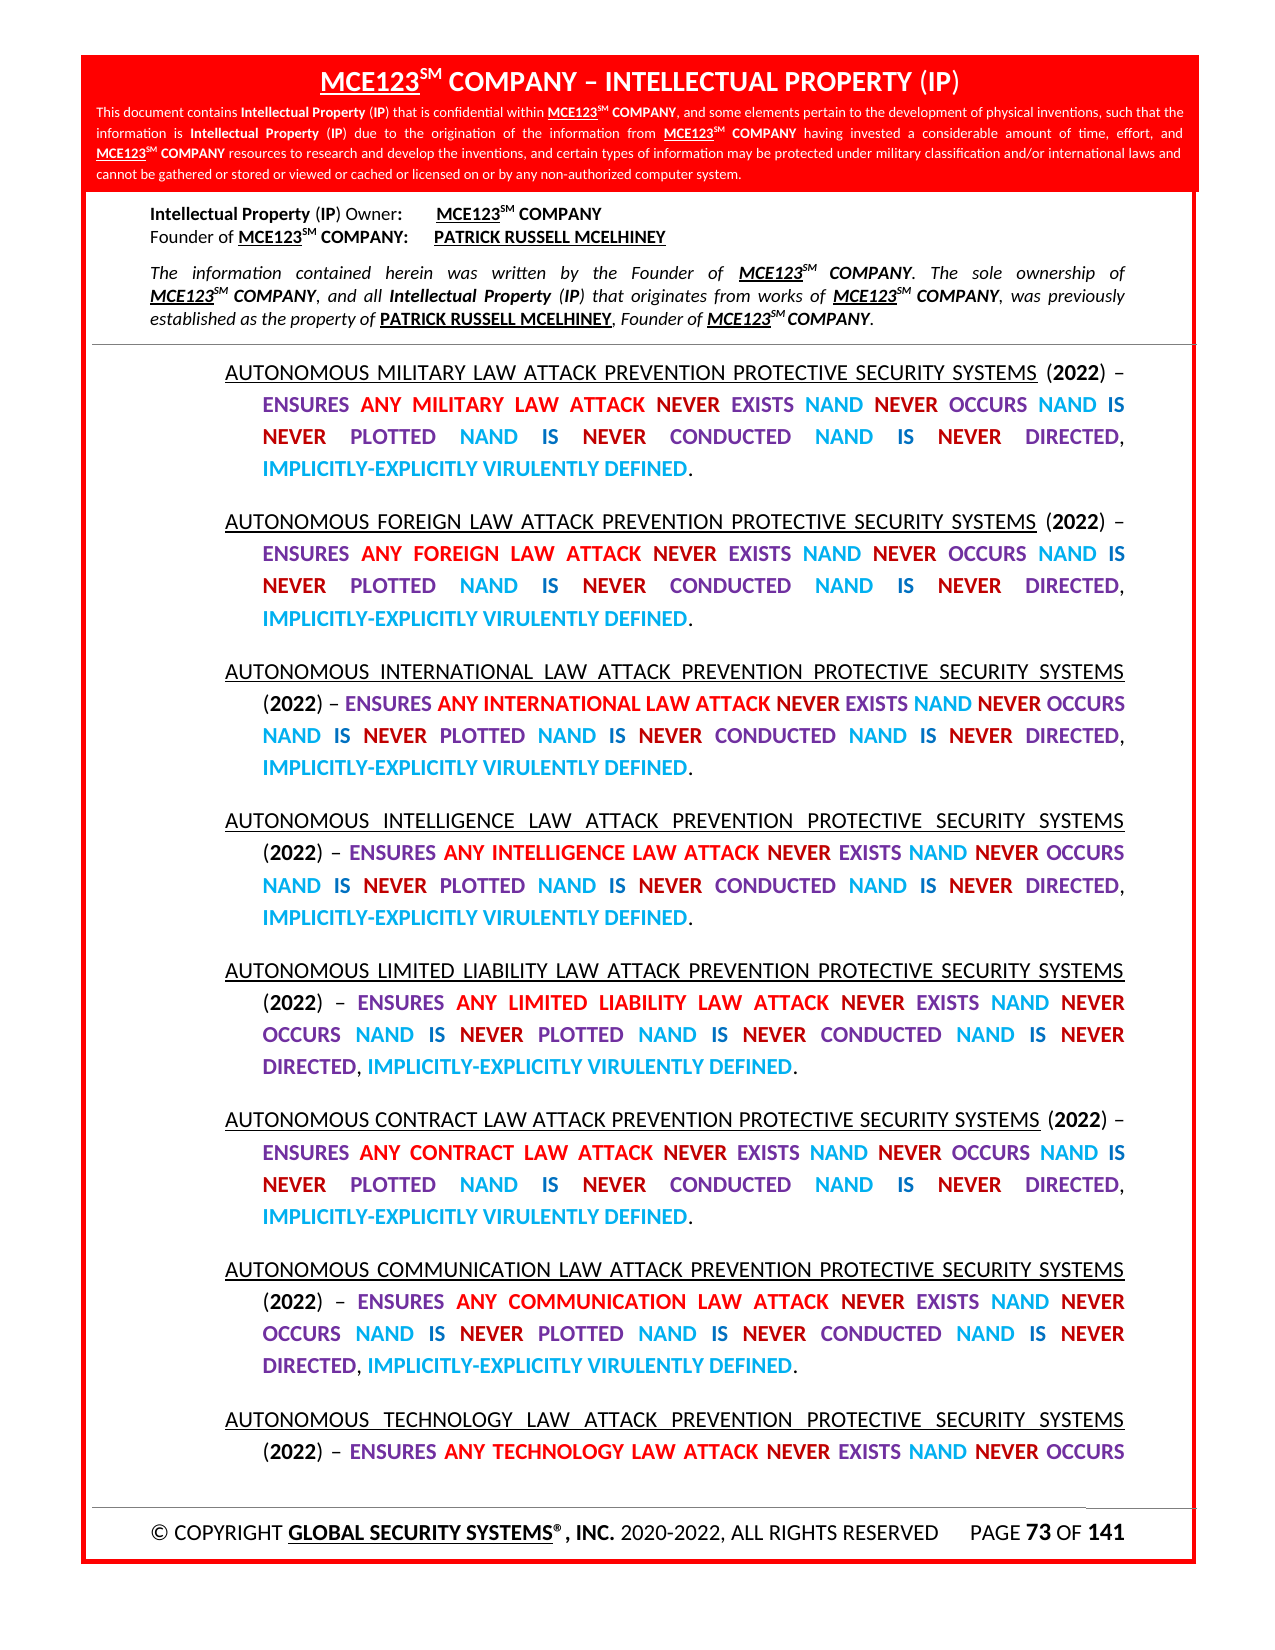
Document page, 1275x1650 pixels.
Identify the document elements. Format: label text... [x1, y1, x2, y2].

text AUTONOMOUS INTERNATIONAL LAW ATTACK PREVENTION PROTECTIVE SECURITY SYSTEMS (2022) – ENSURES ANY INTERNATIONAL LAW ATTACK NEVER EXISTS NAND NEVER OCCURS NAND IS NEVER PLOTTED NAND IS NEVER CONDUCTED NAND IS NEVER DIRECTED, IMPLICITLY-EXPLICITLY VIRULENTLY DEFINED. [225, 657, 1125, 681]
text AUTONOMOUS INTELLIGENCE LAW ATTACK PREVENTION PROTECTIVE SECURITY SYSTEMS (2022) – ENSURES ANY INTELLIGENCE LAW ATTACK NEVER EXISTS NAND NEVER OCCURS NAND IS NEVER PLOTTED NAND IS NEVER CONDUCTED NAND IS NEVER DIRECTED, IMPLICITLY-EXPLICITLY VIRULENTLY DEFINED. [225, 832, 1125, 931]
text AUTONOMOUS COMMUNICATION LAW ATTACK PREVENTION PROTECTIVE SECURITY SYSTEMS (2022) – ENSURES ANY COMMUNICATION LAW ATTACK NEVER EXISTS NAND NEVER OCCURS NAND IS NEVER PLOTTED NAND IS NEVER CONDUCTED NAND IS NEVER DIRECTED, IMPLICITLY-EXPLICITLY VIRULENTLY DEFINED. [225, 1255, 1125, 1279]
text AUTONOMOUS LIMITED LIABILITY LAW ATTACK PREVENTION PROTECTIVE SECURITY SYSTEMS (2022) – ENSURES ANY LIMITED LIABILITY LAW ATTACK NEVER EXISTS NAND NEVER OCCURS NAND IS NEVER PLOTTED NAND IS NEVER CONDUCTED NAND IS NEVER DIRECTED, IMPLICITLY-EXPLICITLY VIRULENTLY DEFINED. [225, 956, 1125, 980]
text AUTONOMOUS INTERNATIONAL LAW ATTACK PREVENTION PROTECTIVE SECURITY SYSTEMS (2022) – ENSURES ANY INTERNATIONAL LAW ATTACK NEVER EXISTS NAND NEVER OCCURS NAND IS NEVER PLOTTED NAND IS NEVER CONDUCTED NAND IS NEVER DIRECTED, IMPLICITLY-EXPLICITLY VIRULENTLY DEFINED. [225, 682, 1125, 781]
text AUTONOMOUS COMMUNICATION LAW ATTACK PREVENTION PROTECTIVE SECURITY SYSTEMS (2022) – ENSURES ANY COMMUNICATION LAW ATTACK NEVER EXISTS NAND NEVER OCCURS NAND IS NEVER PLOTTED NAND IS NEVER CONDUCTED NAND IS NEVER DIRECTED, IMPLICITLY-EXPLICITLY VIRULENTLY DEFINED. [225, 1281, 1125, 1380]
text AUTONOMOUS FOREIGN LAW ATTACK PREVENTION PROTECTIVE SECURITY SYSTEMS (2022) – ENSURES ANY FOREIGN LAW ATTACK NEVER EXISTS NAND NEVER OCCURS NAND IS NEVER PLOTTED NAND IS NEVER CONDUCTED NAND IS NEVER DIRECTED, IMPLICITLY-EXPLICITLY VIRULENTLY DEFINED. [225, 507, 1125, 632]
text AUTONOMOUS LIMITED LIABILITY LAW ATTACK PREVENTION PROTECTIVE SECURITY SYSTEMS (2022) – ENSURES ANY LIMITED LIABILITY LAW ATTACK NEVER EXISTS NAND NEVER OCCURS NAND IS NEVER PLOTTED NAND IS NEVER CONDUCTED NAND IS NEVER DIRECTED, IMPLICITLY-EXPLICITLY VIRULENTLY DEFINED. [225, 982, 1125, 1081]
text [225, 1430, 1125, 1465]
text AUTONOMOUS CONTRACT LAW ATTACK PREVENTION PROTECTIVE SECURITY SYSTEMS (2022) – ENSURES ANY CONTRACT LAW ATTACK NEVER EXISTS NAND NEVER OCCURS NAND IS NEVER PLOTTED NAND IS NEVER CONDUCTED NAND IS NEVER DIRECTED, IMPLICITLY-EXPLICITLY VIRULENTLY DEFINED. [225, 1106, 1125, 1230]
text AUTONOMOUS MILITARY LAW ATTACK PREVENTION PROTECTIVE SECURITY SYSTEMS (2022) – ENSURES ANY MILITARY LAW ATTACK NEVER EXISTS NAND NEVER OCCURS NAND IS NEVER PLOTTED NAND IS NEVER CONDUCTED NAND IS NEVER DIRECTED, IMPLICITLY-EXPLICITLY VIRULENTLY DEFINED. [225, 358, 1125, 482]
text AUTONOMOUS INTELLIGENCE LAW ATTACK PREVENTION PROTECTIVE SECURITY SYSTEMS (2022) – ENSURES ANY INTELLIGENCE LAW ATTACK NEVER EXISTS NAND NEVER OCCURS NAND IS NEVER PLOTTED NAND IS NEVER CONDUCTED NAND IS NEVER DIRECTED, IMPLICITLY-EXPLICITLY VIRULENTLY DEFINED. [225, 806, 1125, 831]
